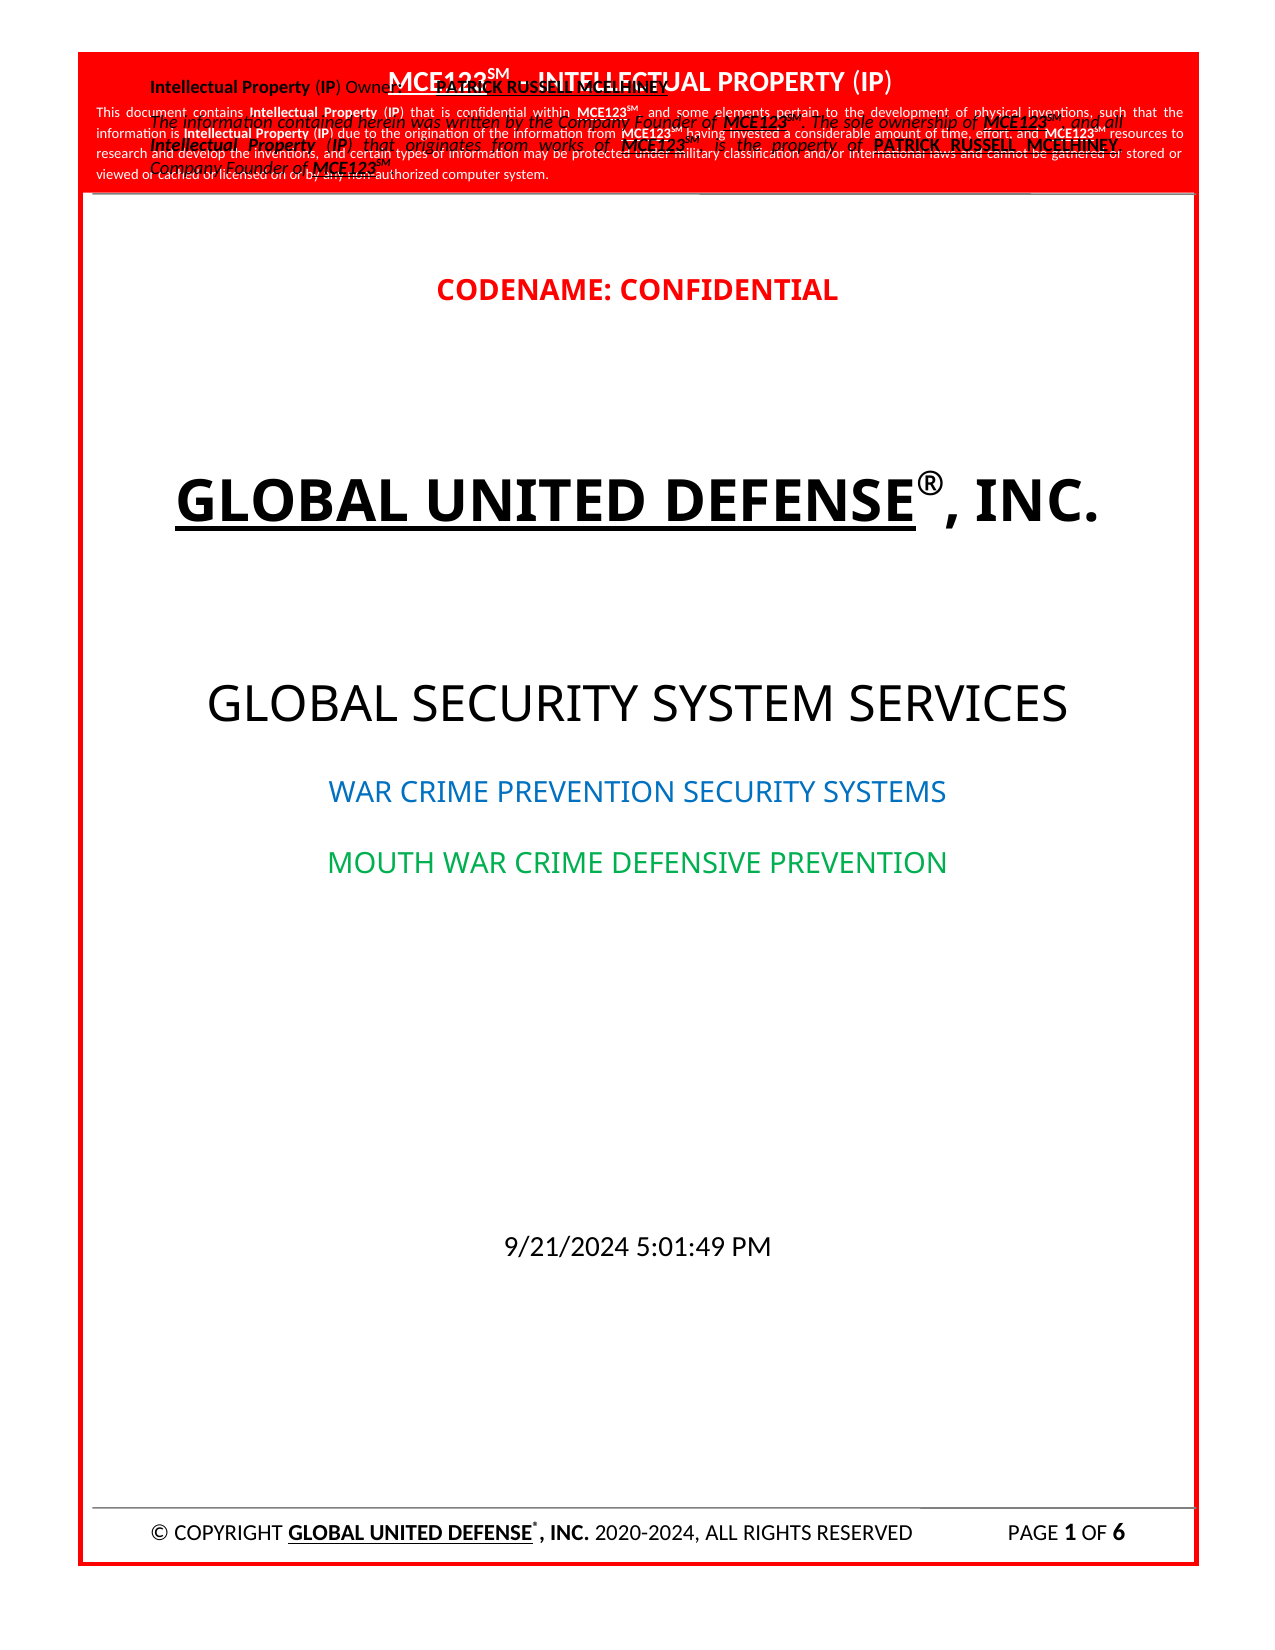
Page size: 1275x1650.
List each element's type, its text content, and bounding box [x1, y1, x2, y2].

subtitle WAR CRIME PREVENTION SECURITY SYSTEMS [150, 772, 1125, 811]
text 9/21/2024 5:01:49 PM [150, 1228, 1125, 1264]
text GLOBAL SECURITY SYSTEM SERVICES [150, 668, 1125, 736]
subtitle MOUTH WAR CRIME DEFENSIVE PREVENTION [150, 842, 1125, 882]
text CODENAME: CONFIDENTIAL [150, 269, 1125, 309]
text GLOBAL UNITED DEFENSE®, INC. [150, 459, 1125, 539]
